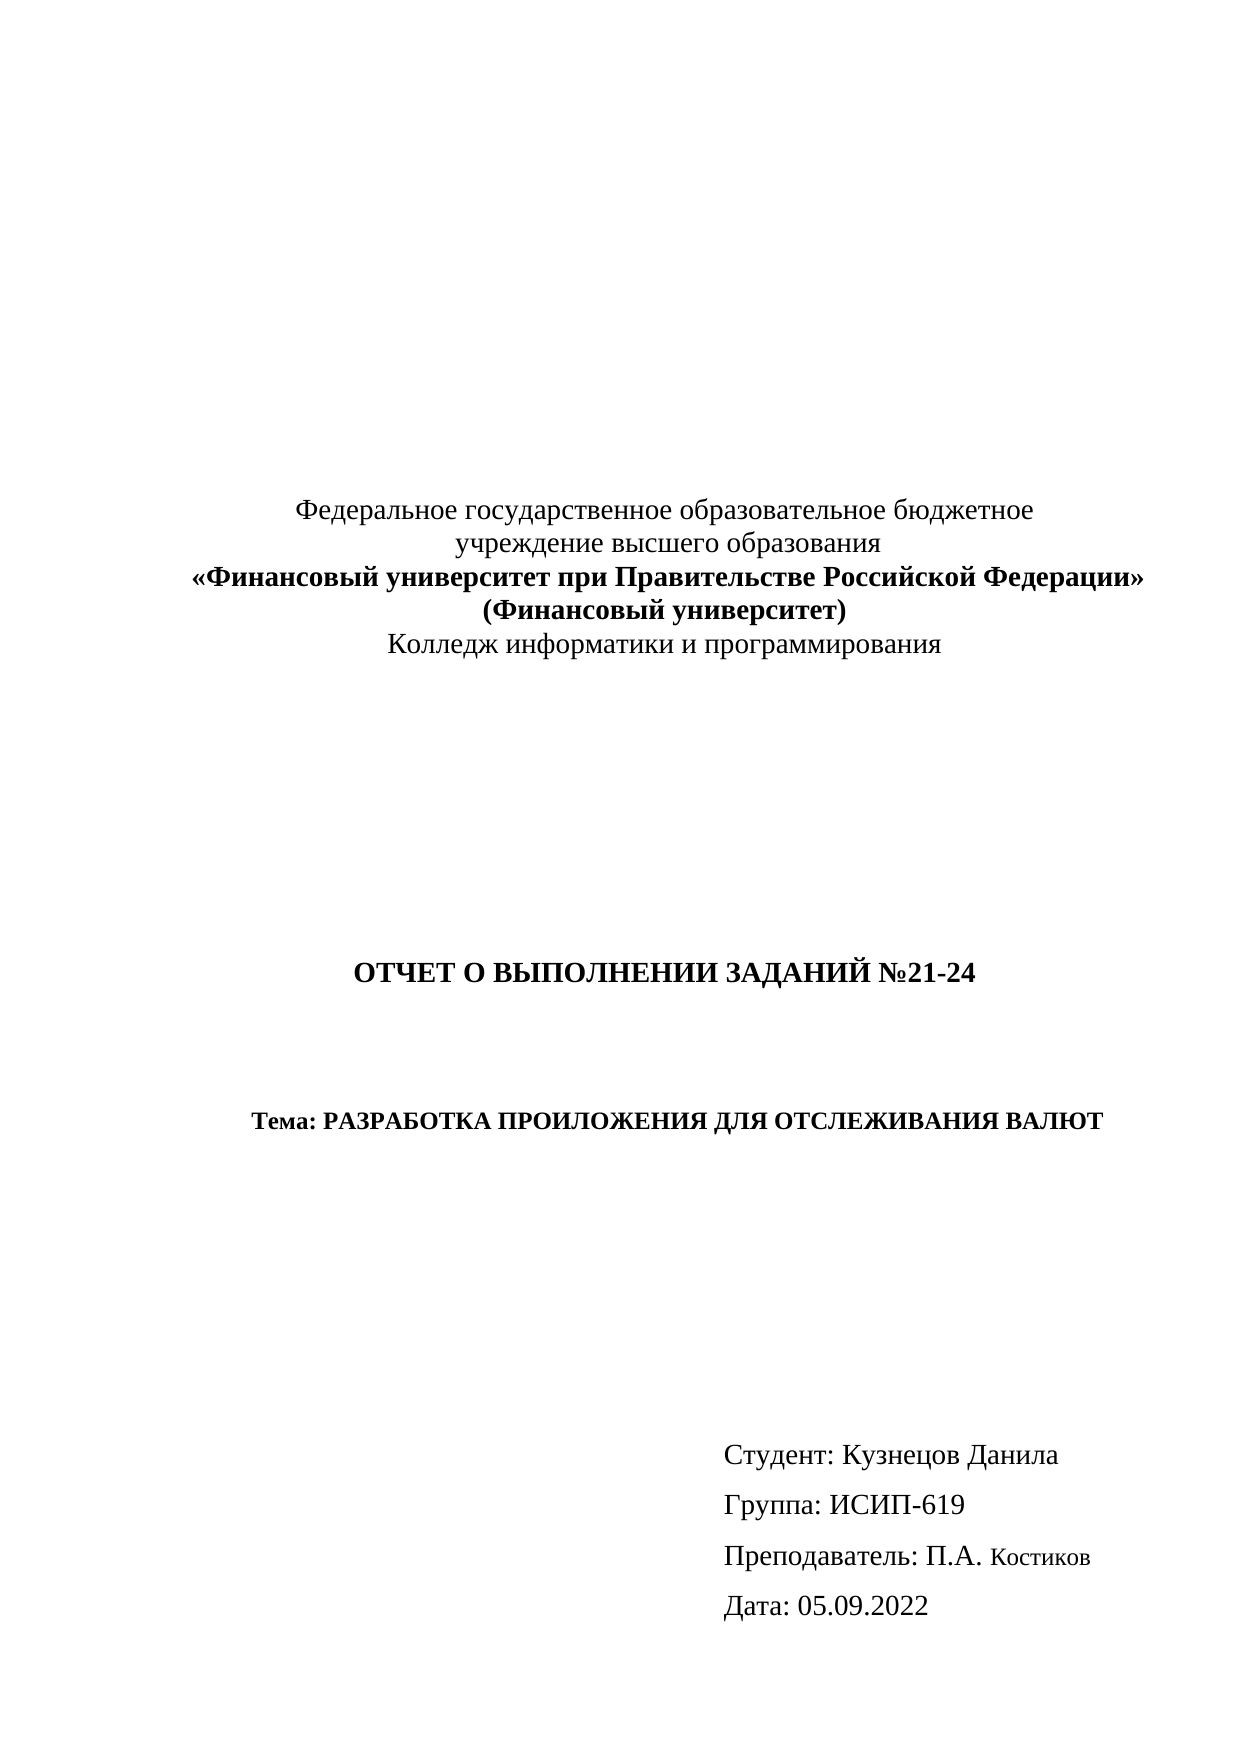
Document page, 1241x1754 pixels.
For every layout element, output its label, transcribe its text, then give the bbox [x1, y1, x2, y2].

text Студент: Кузнецов Данила [177, 1437, 1152, 1471]
text Группа: ИСИП-619 [177, 1487, 1152, 1521]
text Тема: РАЗРАБОТКА ПРОИЛОЖЕНИЯ ДЛЯ ОТСЛЕЖИВАНИЯ ВАЛЮТ [177, 1106, 1152, 1135]
text «Финансовый университет при Правительстве Российской Федерации» [177, 559, 1152, 592]
text (Финансовый университет) [177, 592, 1152, 626]
text Дата: 05.09.2022 [177, 1588, 1152, 1621]
text Преподаватель: П.А. Костиков [177, 1538, 1152, 1571]
text учреждение высшего образования [177, 525, 1152, 559]
text ОТЧЕТ О ВЫПОЛНЕНИИ ЗАДАНИЙ №21-24 [177, 955, 1152, 989]
text Федеральное государственное образовательное бюджетное [177, 492, 1152, 525]
text Колледж информатики и программирования [177, 626, 1152, 659]
